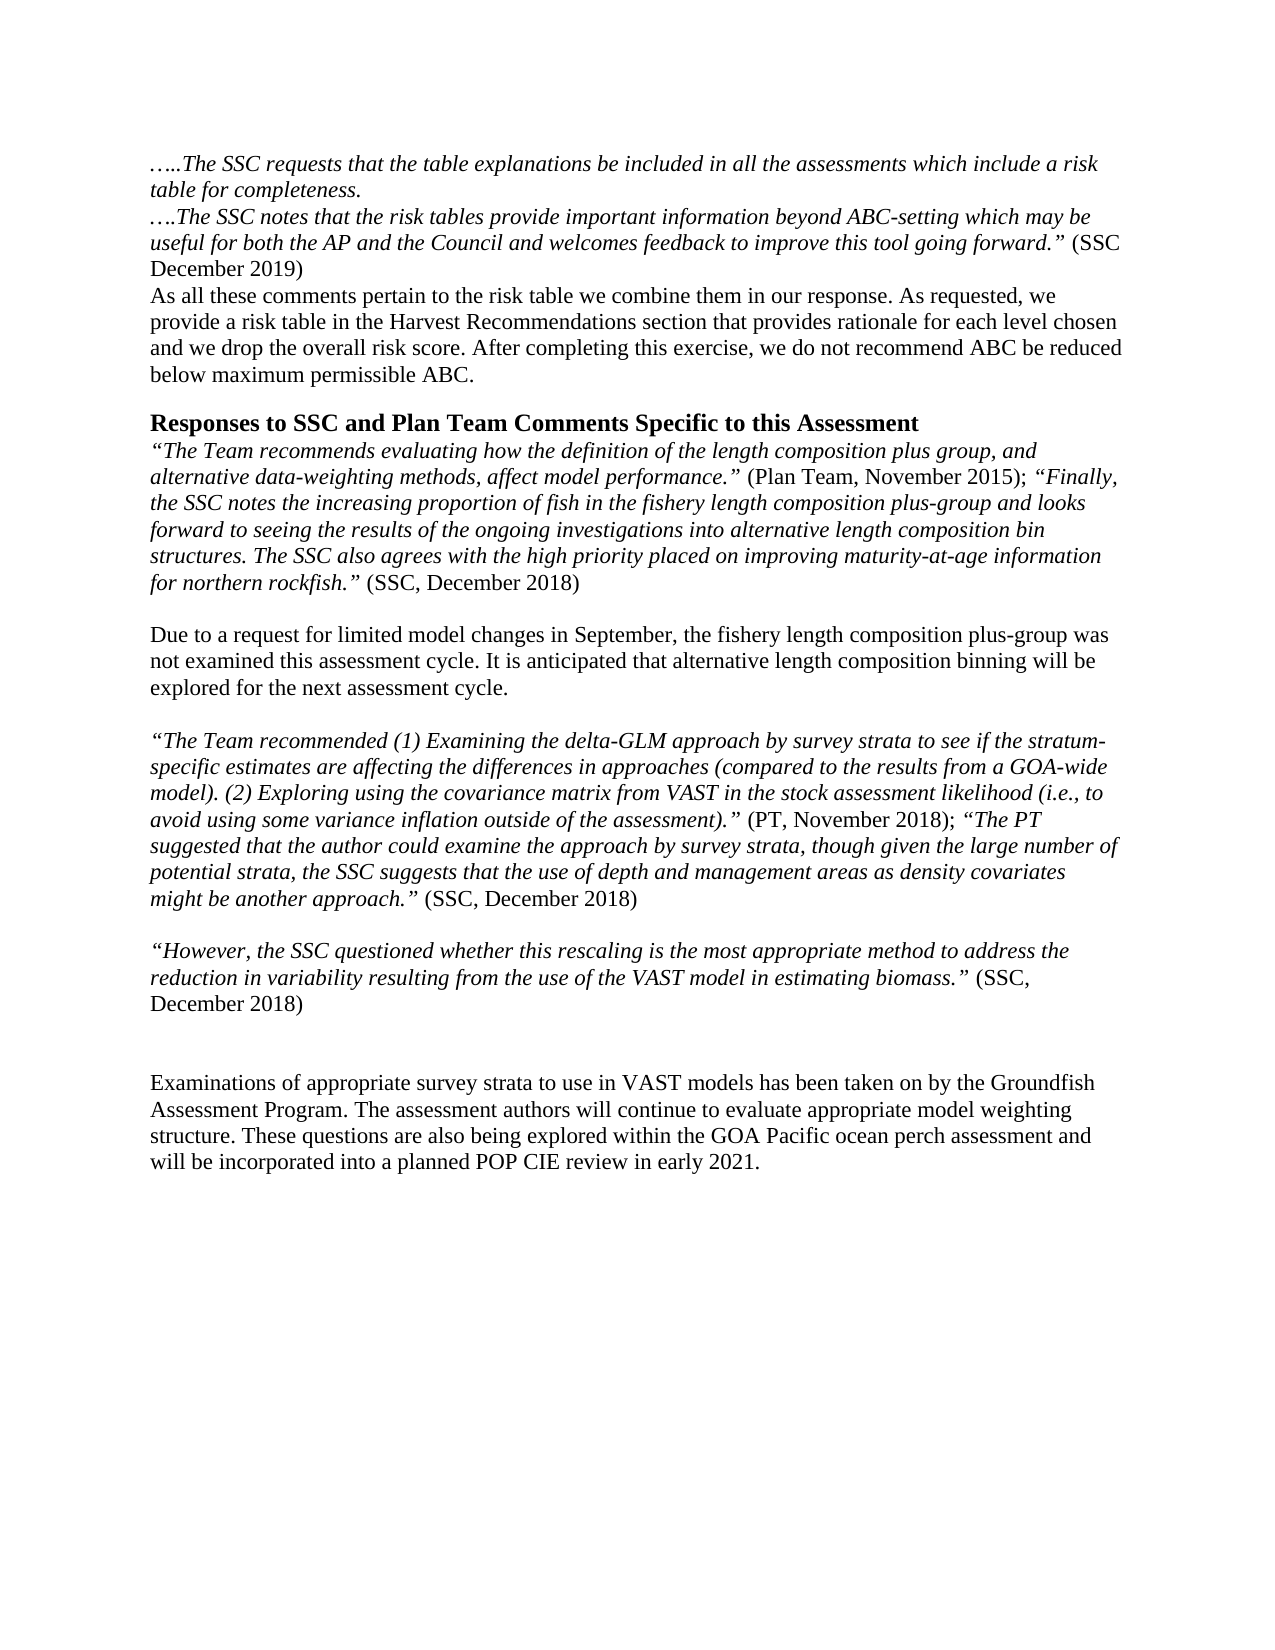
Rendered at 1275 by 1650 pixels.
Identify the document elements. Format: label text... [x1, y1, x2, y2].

subtitle Responses to SSC and Plan Team Comments Specific to this Assessment [150, 408, 1125, 437]
text “The Team recommended (1) Examining the delta-GLM approach by survey strata to see if the stratum-specific estimates are affecting the differences in approaches (compared to the results from a GOA-wide model). (2) Exploring using the covariance matrix from VAST in the stock assessment likelihood (i.e., to avoid using some variance inflation outside of the assessment).” (PT, November 2018); “The PT suggested that the author could examine the approach by survey strata, though given the large number of potential strata, the SSC suggests that the use of depth and management areas as density covariates might be another approach.” (SSC, December 2018) [150, 727, 1125, 911]
text ….The SSC notes that the risk tables provide important information beyond ABC-setting which may be useful for both the AP and the Council and welcomes feedback to improve this tool going forward.” (SSC December 2019) [150, 203, 1125, 282]
text …..The SSC requests that the table explanations be included in all the assessments which include a risk table for completeness. [150, 150, 1125, 203]
text As all these comments pertain to the risk table we combine them in our response. As requested, we provide a risk table in the Harvest Recommendations section that provides rationale for each level chosen and we drop the overall risk score. After completing this exercise, we do not recommend ABC be reduced below maximum permissible ABC. [150, 282, 1125, 387]
text “However, the SSC questioned whether this rescaling is the most appropriate method to address the reduction in variability resulting from the use of the VAST model in estimating biomass.” (SSC, December 2018) [150, 937, 1125, 1017]
text Due to a request for limited model changes in September, the fishery length composition plus-group was not examined this assessment cycle. It is anticipated that alternative length composition binning will be explored for the next assessment cycle. [150, 621, 1125, 700]
text “The Team recommends evaluating how the definition of the length composition plus group, and alternative data-weighting methods, affect model performance.” (Plan Team, November 2015); “Finally, the SSC notes the increasing proportion of fish in the fishery length composition plus-group and looks forward to seeing the results of the ongoing investigations into alternative length composition bin structures. The SSC also agrees with the high priority placed on improving maturity-at-age information for northern rockfish.” (SSC, December 2018) [150, 437, 1125, 595]
text Examinations of appropriate survey strata to use in VAST models has been taken on by the Groundfish Assessment Program. The assessment authors will continue to evaluate appropriate model weighting structure. These questions are also being explored within the GOA Pacific ocean perch assessment and will be incorporated into a planned POP CIE review in early 2021. [150, 1069, 1125, 1175]
